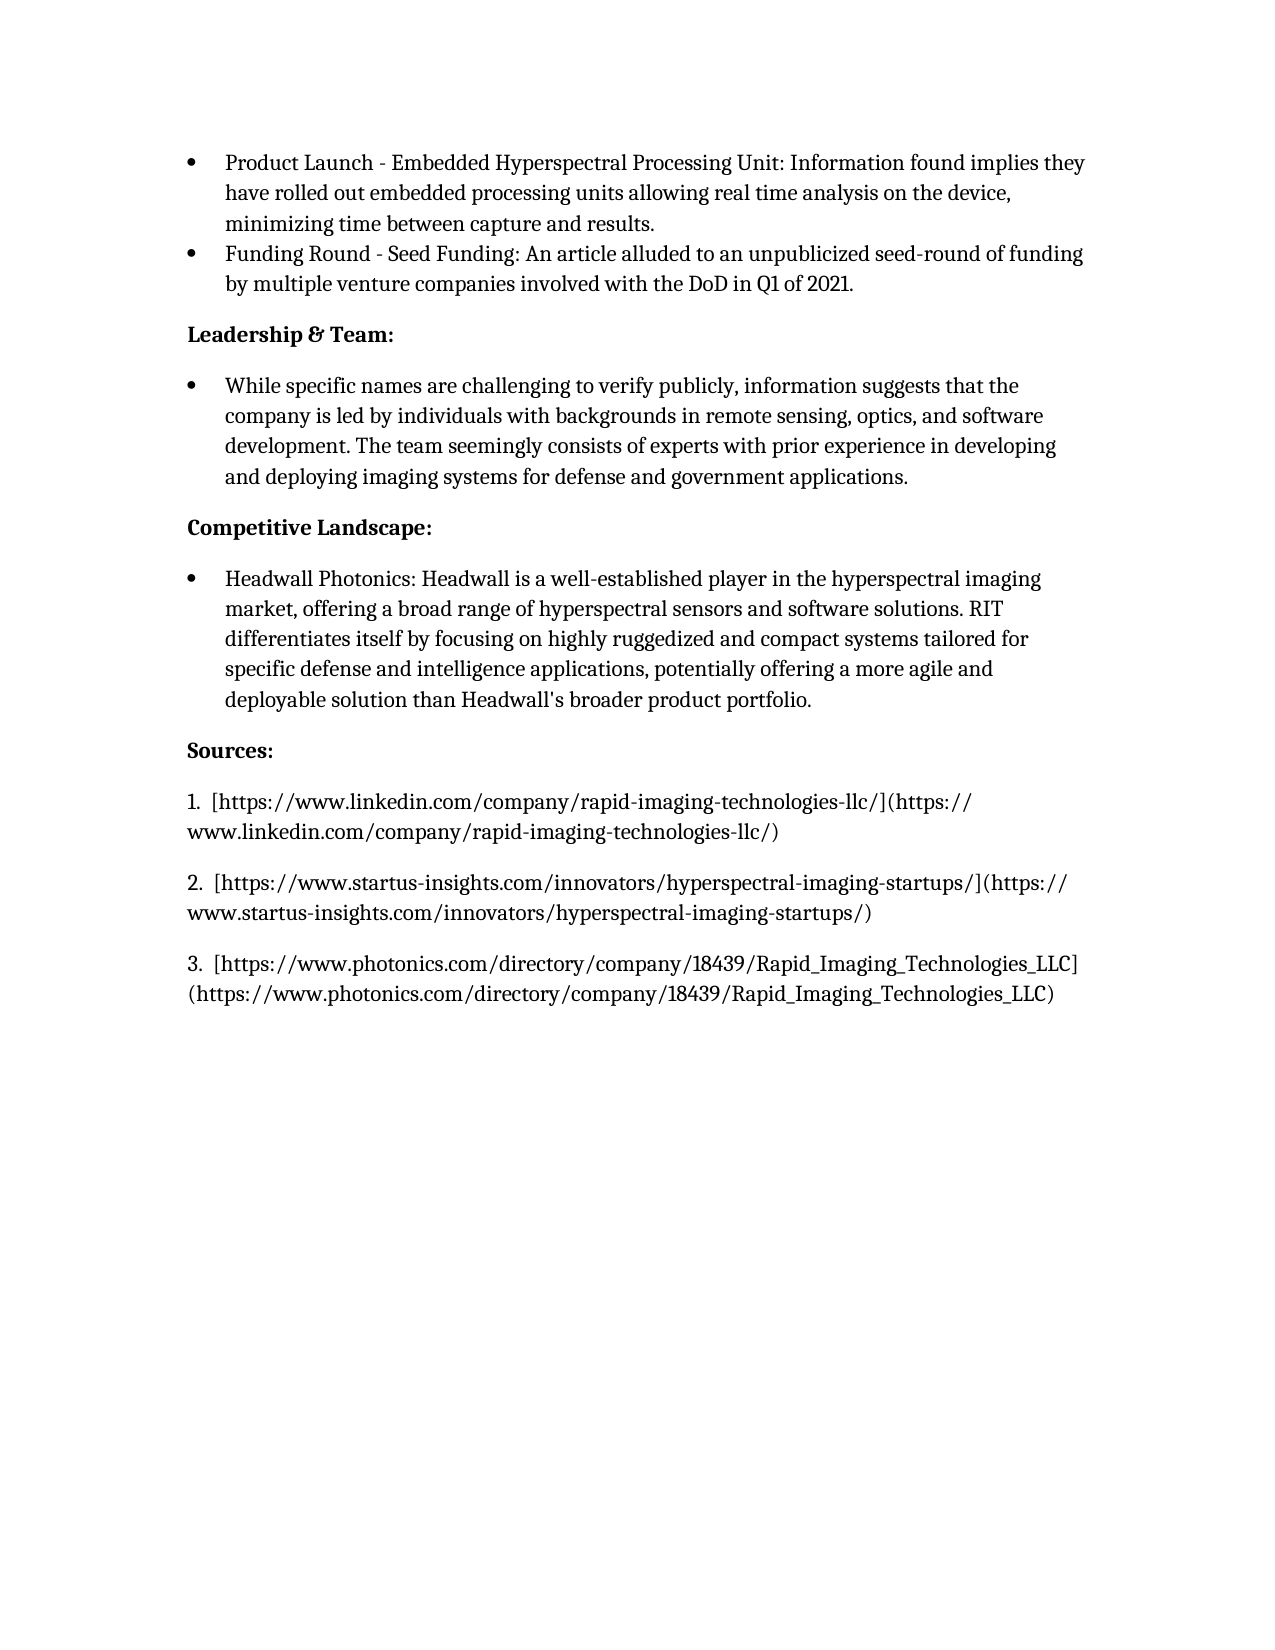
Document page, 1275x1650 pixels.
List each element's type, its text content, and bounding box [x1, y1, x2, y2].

text 1. [https://www.linkedin.com/company/rapid-imaging-technologies-llc/](https://www.linkedin.com/company/rapid-imaging-technologies-llc/) [187, 788, 1087, 845]
list While specific names are challenging to verify publicly, information suggests that the company is led by individuals with backgrounds in remote sensing, optics, and software development. The team seemingly consists of experts with prior experience in developing and deploying imaging systems for defense and government applications. [187, 373, 1087, 490]
text 3. [https://www.photonics.com/directory/company/18439/Rapid_Imaging_Technologies_LLC](https://www.photonics.com/directory/company/18439/Rapid_Imaging_Technologies_LLC) [187, 951, 1087, 1008]
list Product Launch - Embedded Hyperspectral Processing Unit: Information found implies they have rolled out embedded processing units allowing real time analysis on the device, minimizing time between capture and results. [187, 150, 1087, 237]
list Headwall Photonics: Headwall is a well-established player in the hyperspectral imaging market, offering a broad range of hyperspectral sensors and software solutions. RIT differentiates itself by focusing on highly ruggedized and compact systems tailored for specific defense and intelligence applications, potentially offering a more agile and deployable solution than Headwall's broader product portfolio. [187, 566, 1087, 713]
text Sources: [187, 737, 1087, 764]
list Funding Round - Seed Funding: An article alluded to an unpublicized seed-round of funding by multiple venture companies involved with the DoD in Q1 of 2021. [187, 241, 1087, 297]
text Leadership & Team: [187, 322, 1087, 348]
text 2. [https://www.startus-insights.com/innovators/hyperspectral-imaging-startups/](https://www.startus-insights.com/innovators/hyperspectral-imaging-startups/) [187, 870, 1087, 926]
text Competitive Landscape: [187, 514, 1087, 541]
